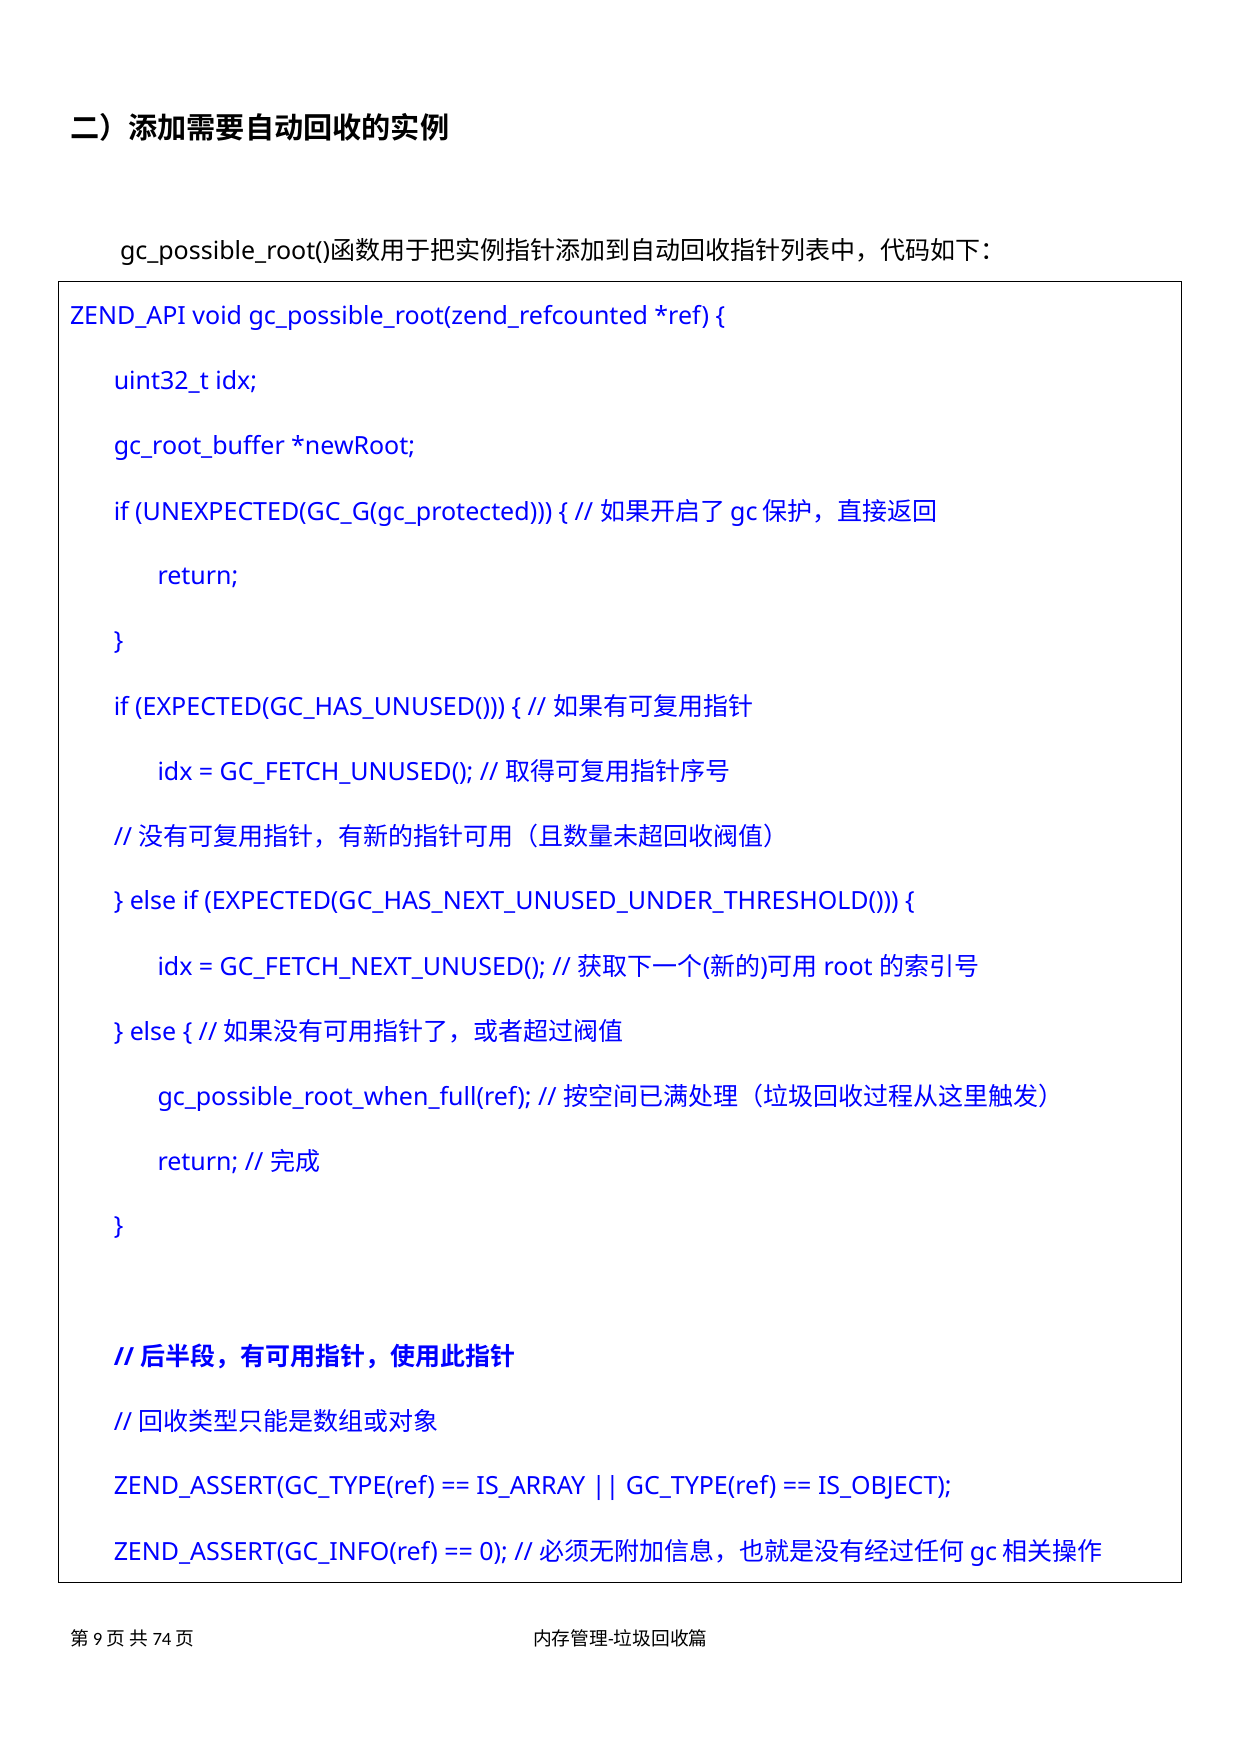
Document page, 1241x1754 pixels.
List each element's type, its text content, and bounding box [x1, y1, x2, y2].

text gc_possible_root()函数用于把实例指针添加到自动回收指针列表中，代码如下： [70, 216, 1171, 281]
subtitle 二）添加需要自动回收的实例 [70, 93, 1171, 158]
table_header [59, 282, 1181, 1582]
